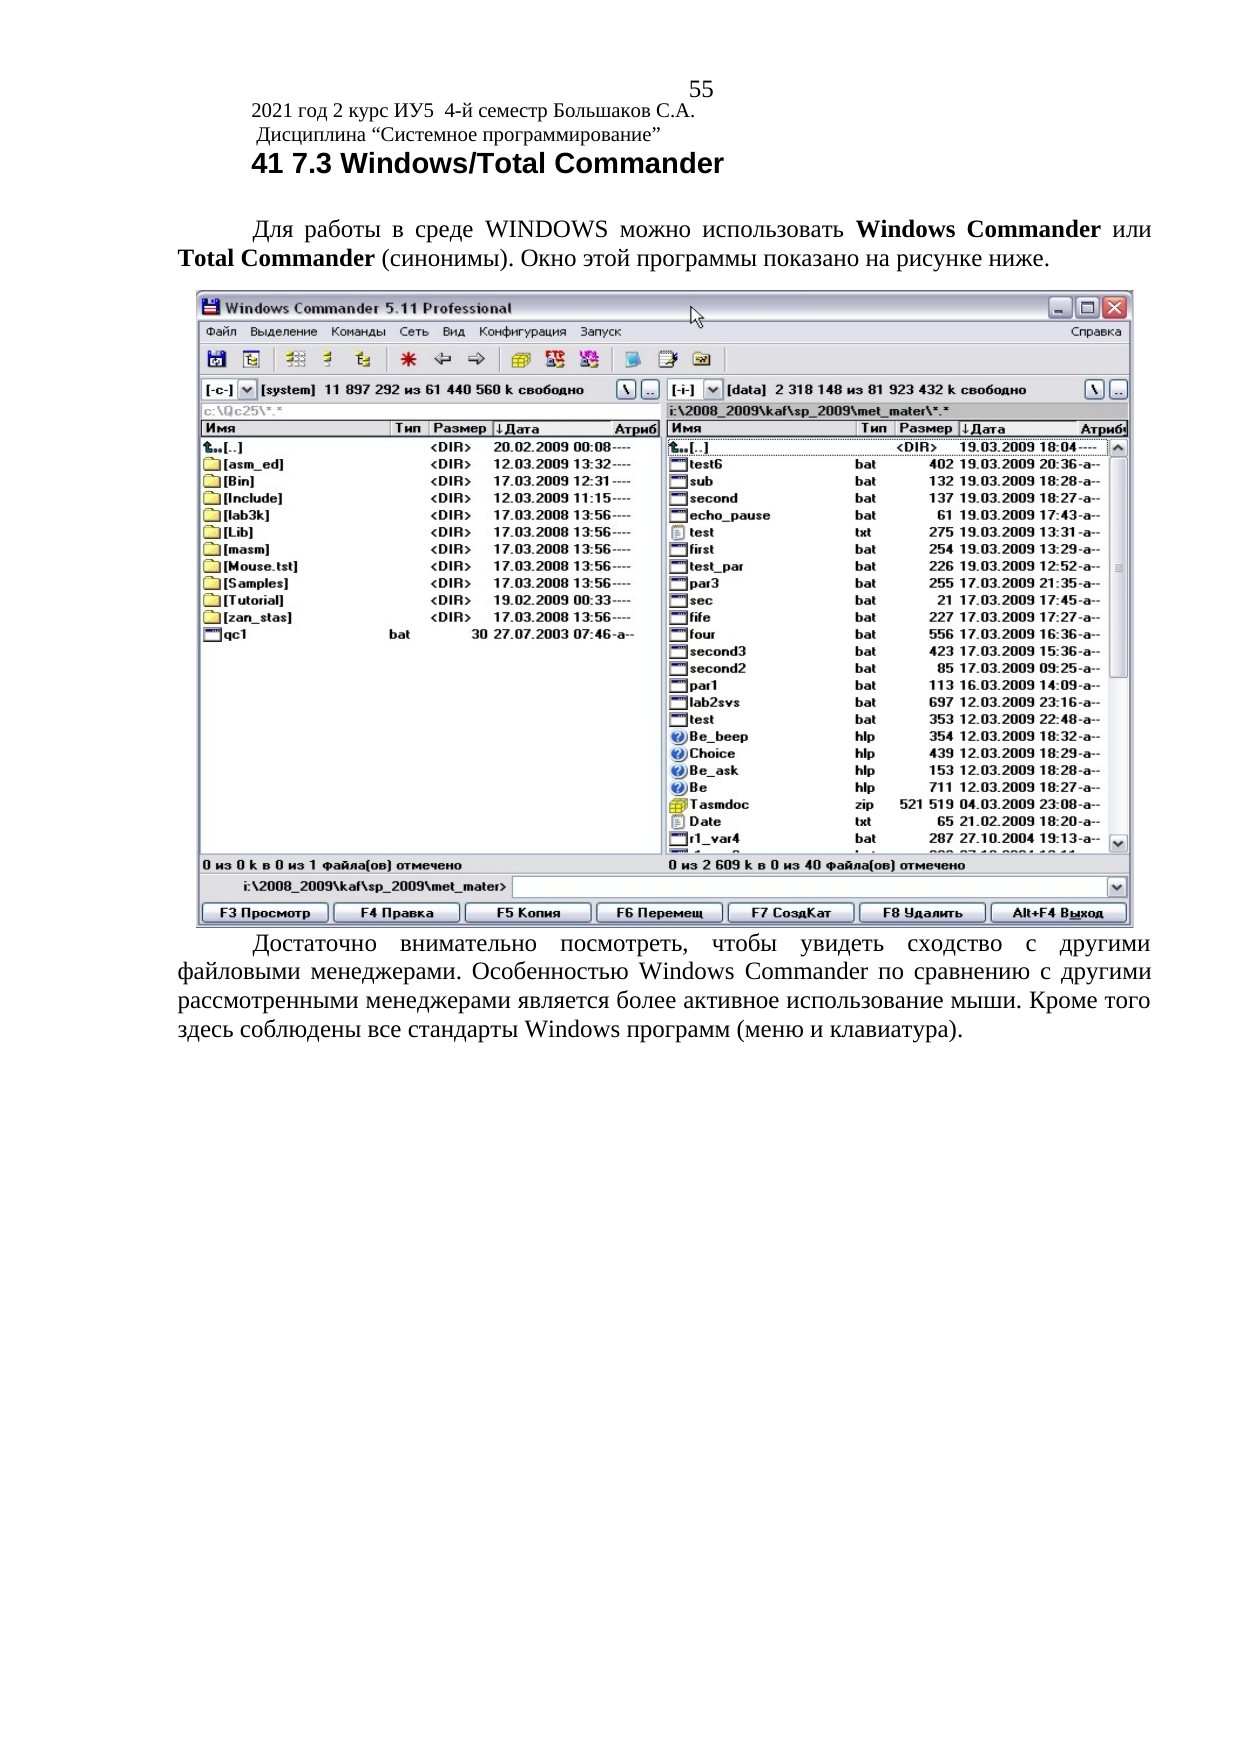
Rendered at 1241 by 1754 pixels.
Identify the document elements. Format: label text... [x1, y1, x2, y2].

picture [196, 290, 1134, 928]
text Для работы в среде WINDOWS можно использовать Windows Commander или Total Commander (синонимы). Окно этой программы показано на рисунке ниже. [177, 214, 1152, 272]
subtitle 7.3 Windows/Total Commander [177, 146, 1152, 179]
